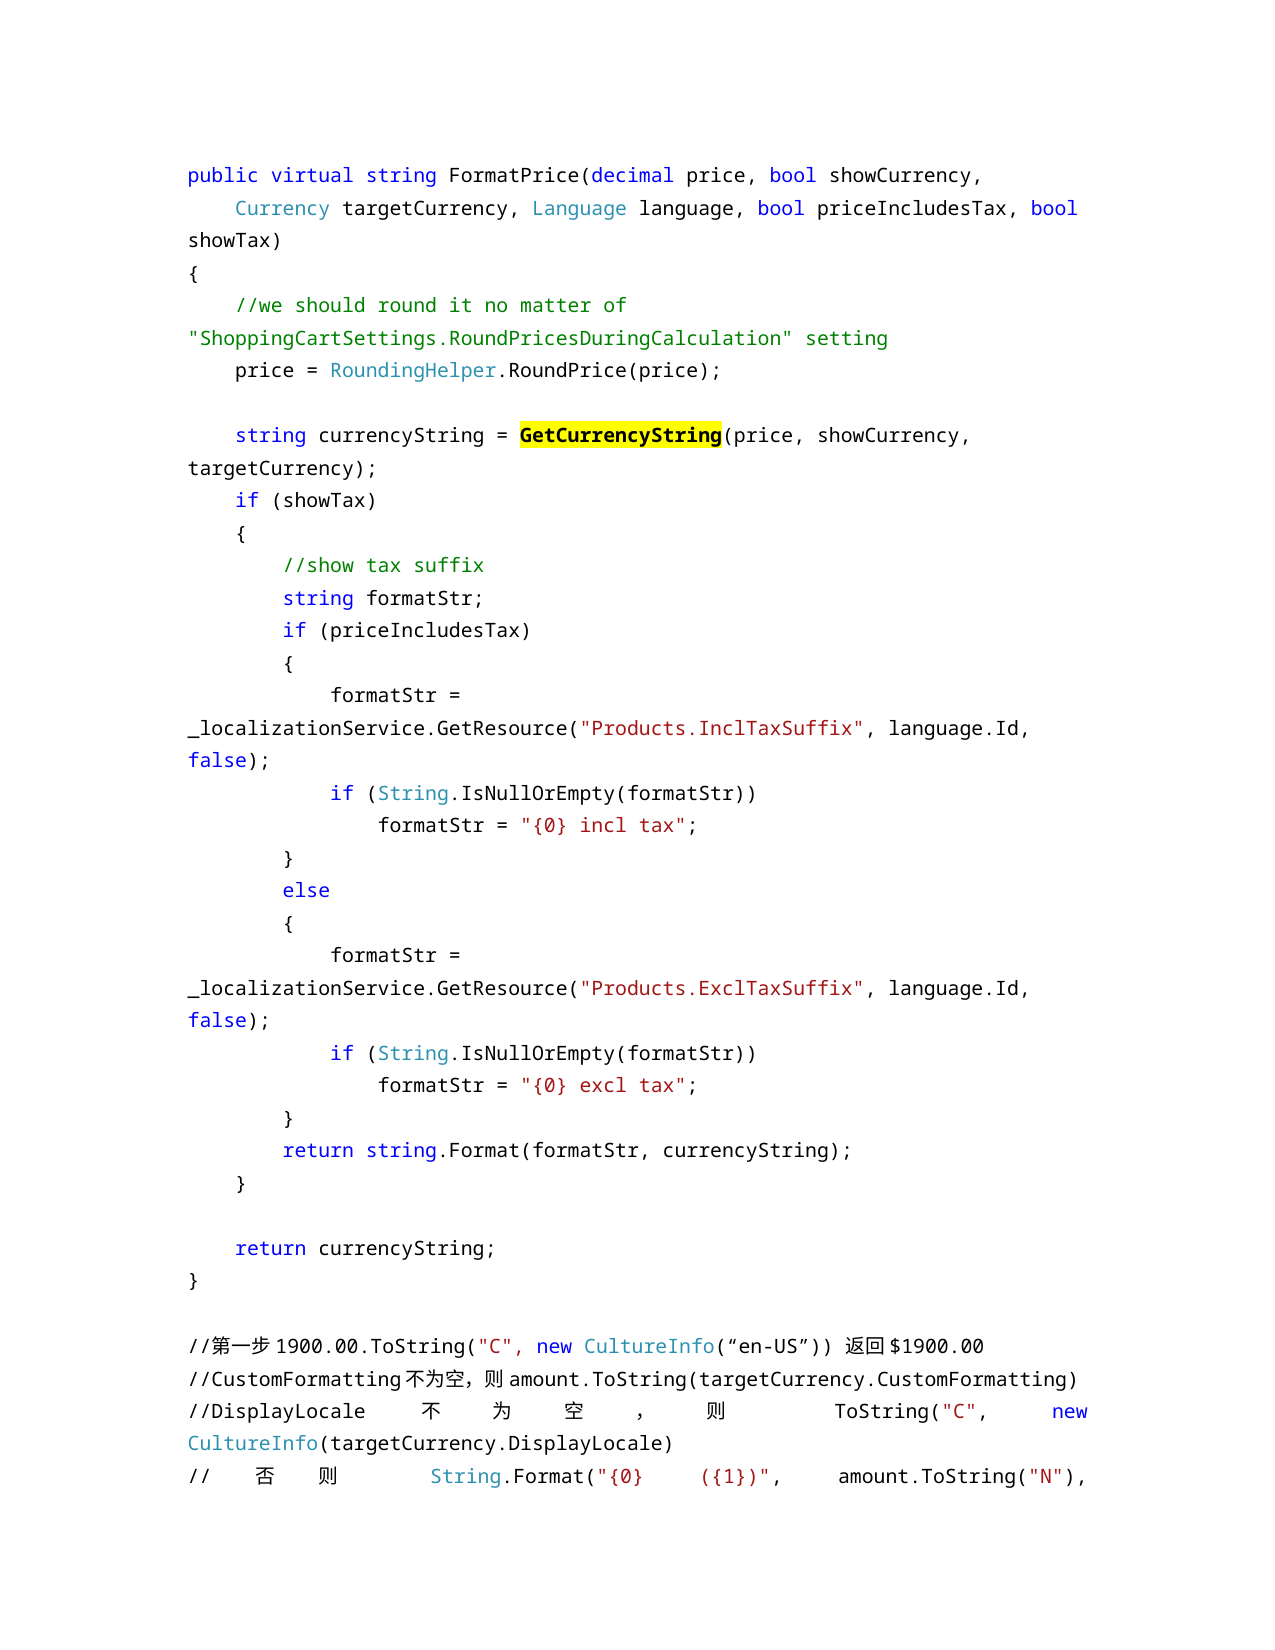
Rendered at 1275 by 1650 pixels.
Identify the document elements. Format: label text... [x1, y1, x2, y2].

text { [187, 646, 1087, 679]
text //show tax suffix [187, 549, 1087, 581]
text price = RoundingHelper.RoundPrice(price); [187, 354, 1087, 386]
text } [187, 841, 1087, 874]
text if (showTax) [187, 484, 1087, 516]
text formatStr = _localizationService.GetResource("Products.ExclTaxSuffix", language.Id, false); [187, 939, 1087, 1036]
text //第一步 1900.00.ToString("C", new CultureInfo(“en-US”)) 返回 $1900.00 [187, 1329, 1087, 1361]
text Currency targetCurrency, Language language, bool priceIncludesTax, bool showTax) [187, 191, 1087, 256]
text //CustomFormatting不为空，则 amount.ToString(targetCurrency.CustomFormatting) [187, 1361, 1087, 1394]
text if (String.IsNullOrEmpty(formatStr)) [187, 776, 1087, 809]
text string formatStr; [187, 581, 1087, 614]
text else [187, 874, 1087, 906]
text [187, 1459, 1087, 1491]
text return string.Format(formatStr, currencyString); [187, 1134, 1087, 1166]
text { [187, 256, 1087, 289]
text if (priceIncludesTax) [187, 614, 1087, 646]
text //DisplayLocale不为空，则 ToString("C", new CultureInfo(targetCurrency.DisplayLocale) [187, 1394, 1087, 1459]
text { [187, 906, 1087, 939]
text return currencyString; [187, 1231, 1087, 1264]
text { [187, 516, 1087, 549]
text public virtual string FormatPrice(decimal price, bool showCurrency, [187, 159, 1087, 191]
text string currencyString = GetCurrencyString(price, showCurrency, targetCurrency); [187, 419, 1087, 484]
text } [187, 1264, 1087, 1296]
text } [187, 1166, 1087, 1199]
text formatStr = "{0} incl tax"; [187, 809, 1087, 841]
text } [187, 1101, 1087, 1134]
text formatStr = _localizationService.GetResource("Products.InclTaxSuffix", language.Id, false); [187, 679, 1087, 776]
text formatStr = "{0} excl tax"; [187, 1069, 1087, 1101]
text //we should round it no matter of "ShoppingCartSettings.RoundPricesDuringCalculation" setting [187, 289, 1087, 354]
text if (String.IsNullOrEmpty(formatStr)) [187, 1036, 1087, 1069]
